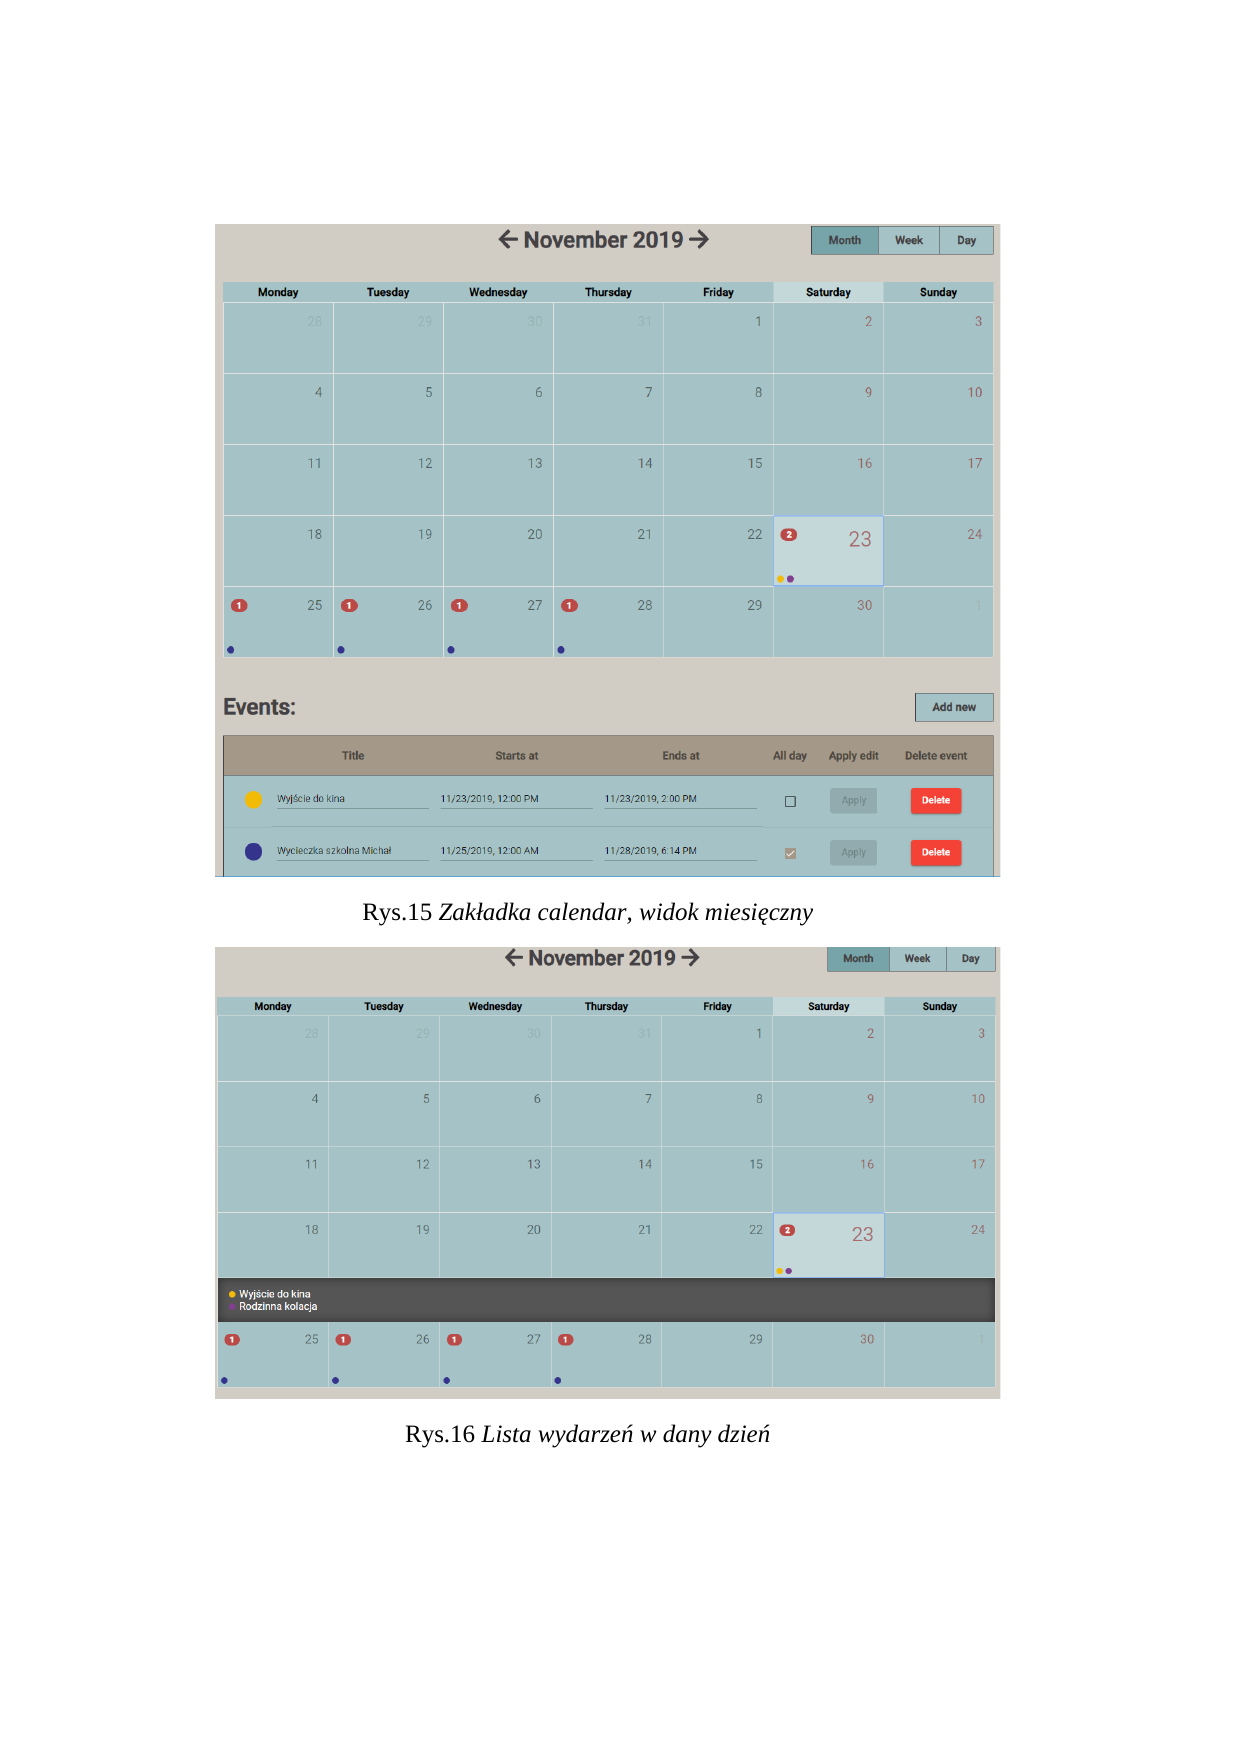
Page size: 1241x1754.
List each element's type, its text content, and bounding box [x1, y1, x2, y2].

text Rys.15 Zakładka calendar, widok miesięczny [177, 897, 963, 926]
picture [215, 947, 1001, 1399]
text Rys.16 Lista wydarzeń w dany dzień [177, 1419, 963, 1448]
picture [215, 224, 1001, 877]
